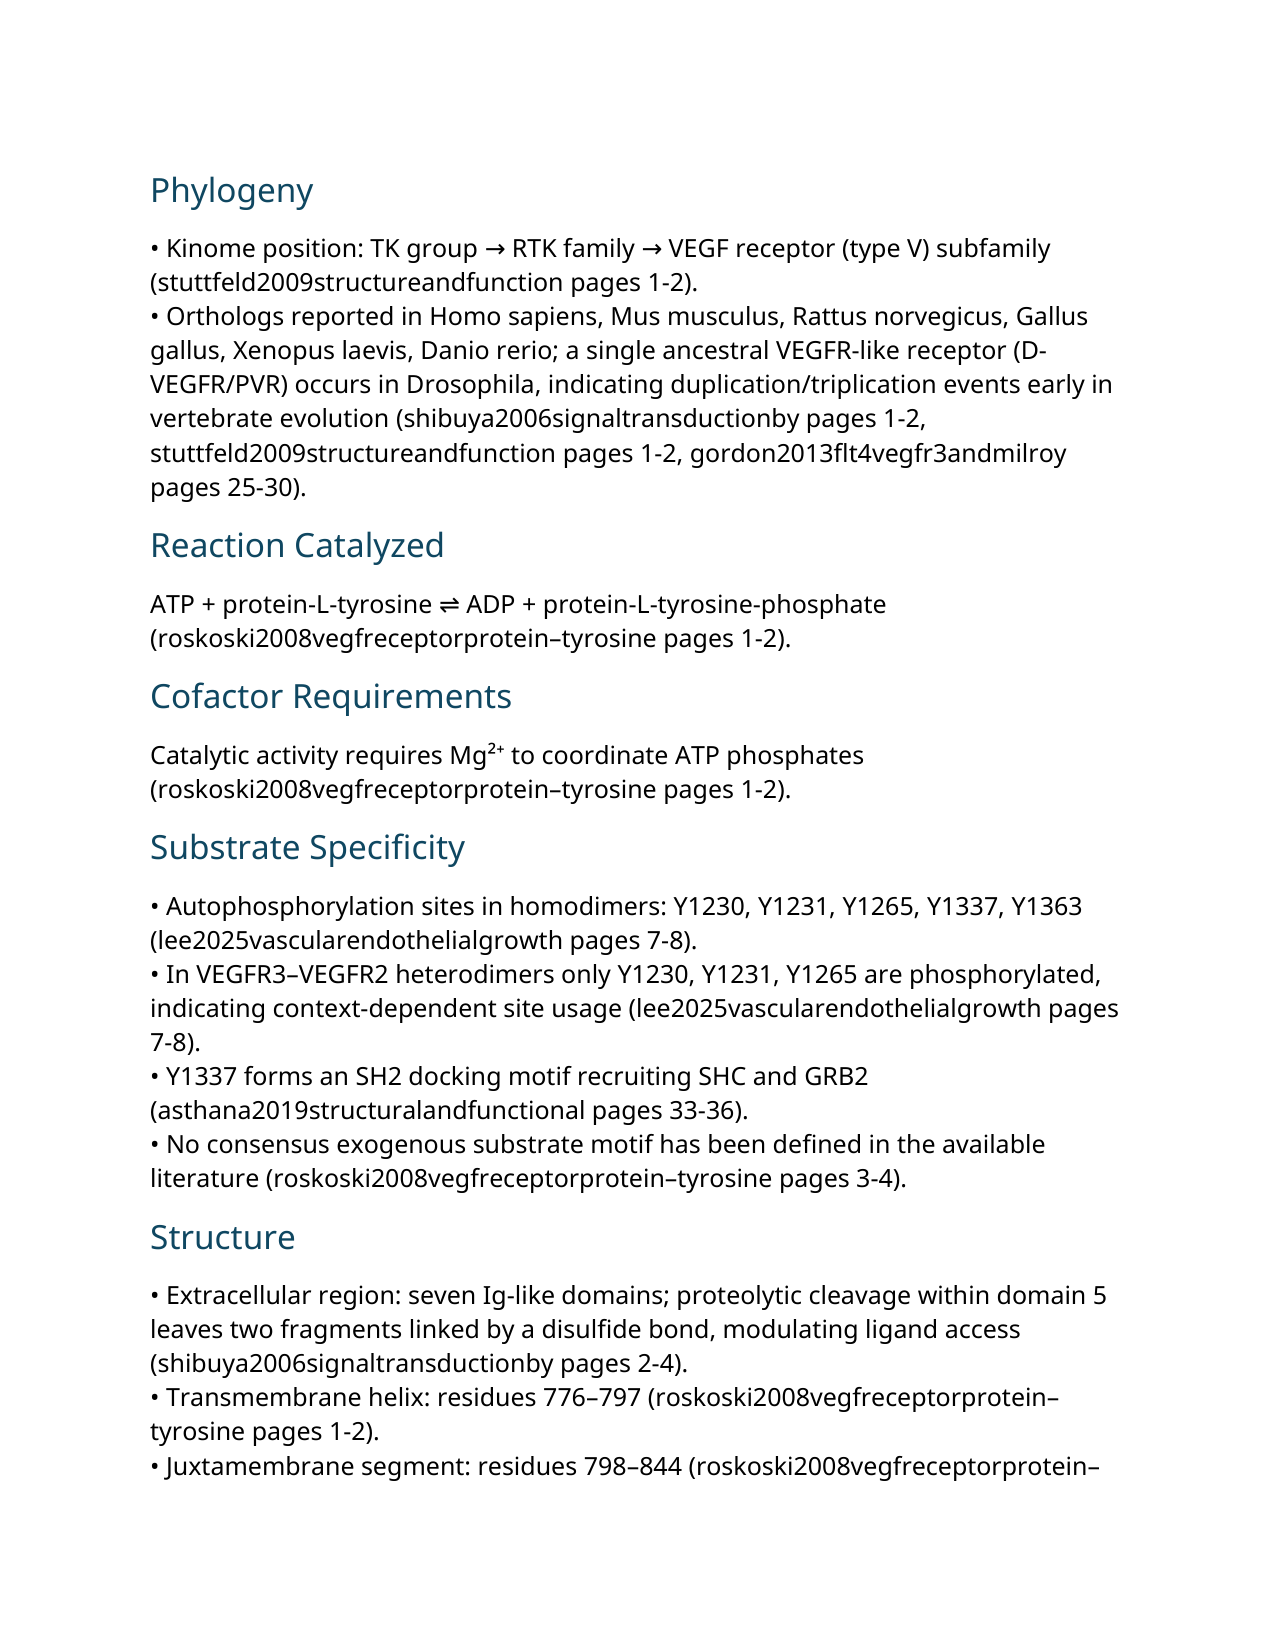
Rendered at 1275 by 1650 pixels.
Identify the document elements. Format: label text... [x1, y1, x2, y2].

text • Autophosphorylation sites in homodimers: Y1230, Y1231, Y1265, Y1337, Y1363 (lee2025vascularendothelialgrowth pages 7-8). • In VEGFR3–VEGFR2 heterodimers only Y1230, Y1231, Y1265 are phosphorylated, indicating context-dependent site usage (lee2025vascularendothelialgrowth pages 7-8). • Y1337 forms an SH2 docking motif recruiting SHC and GRB2 (asthana2019structuralandfunctional pages 33-36). • No consensus exogenous substrate motif has been defined in the available literature (roskoski2008vegfreceptorprotein–tyrosine pages 3-4). [150, 888, 1125, 1195]
text • Kinome position: TK group → RTK family → VEGF receptor (type V) subfamily (stuttfeld2009structureandfunction pages 1-2). • Orthologs reported in Homo sapiens, Mus musculus, Rattus norvegicus, Gallus gallus, Xenopus laevis, Danio rerio; a single ancestral VEGFR-like receptor (D-VEGFR/PVR) occurs in Drosophila, indicating duplication/triplication events early in vertebrate evolution (shibuya2006signaltransductionby pages 1-2, stuttfeld2009structureandfunction pages 1-2, gordon2013flt4vegfr3andmilroy pages 25-30). [150, 231, 1125, 503]
text Catalytic activity requires Mg²⁺ to coordinate ATP phosphates (roskoski2008vegfreceptorprotein–tyrosine pages 1-2). [150, 737, 1125, 805]
subtitle Cofactor Requirements [150, 673, 1125, 718]
subtitle Structure [150, 1214, 1125, 1259]
text ATP + protein-L-tyrosine ⇌ ADP + protein-L-tyrosine-phosphate (roskoski2008vegfreceptorprotein–tyrosine pages 1-2). [150, 586, 1125, 654]
subtitle Reaction Catalyzed [150, 522, 1125, 567]
subtitle Phylogeny [150, 167, 1125, 212]
subtitle Substrate Specificity [150, 824, 1125, 869]
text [150, 1278, 1125, 1482]
